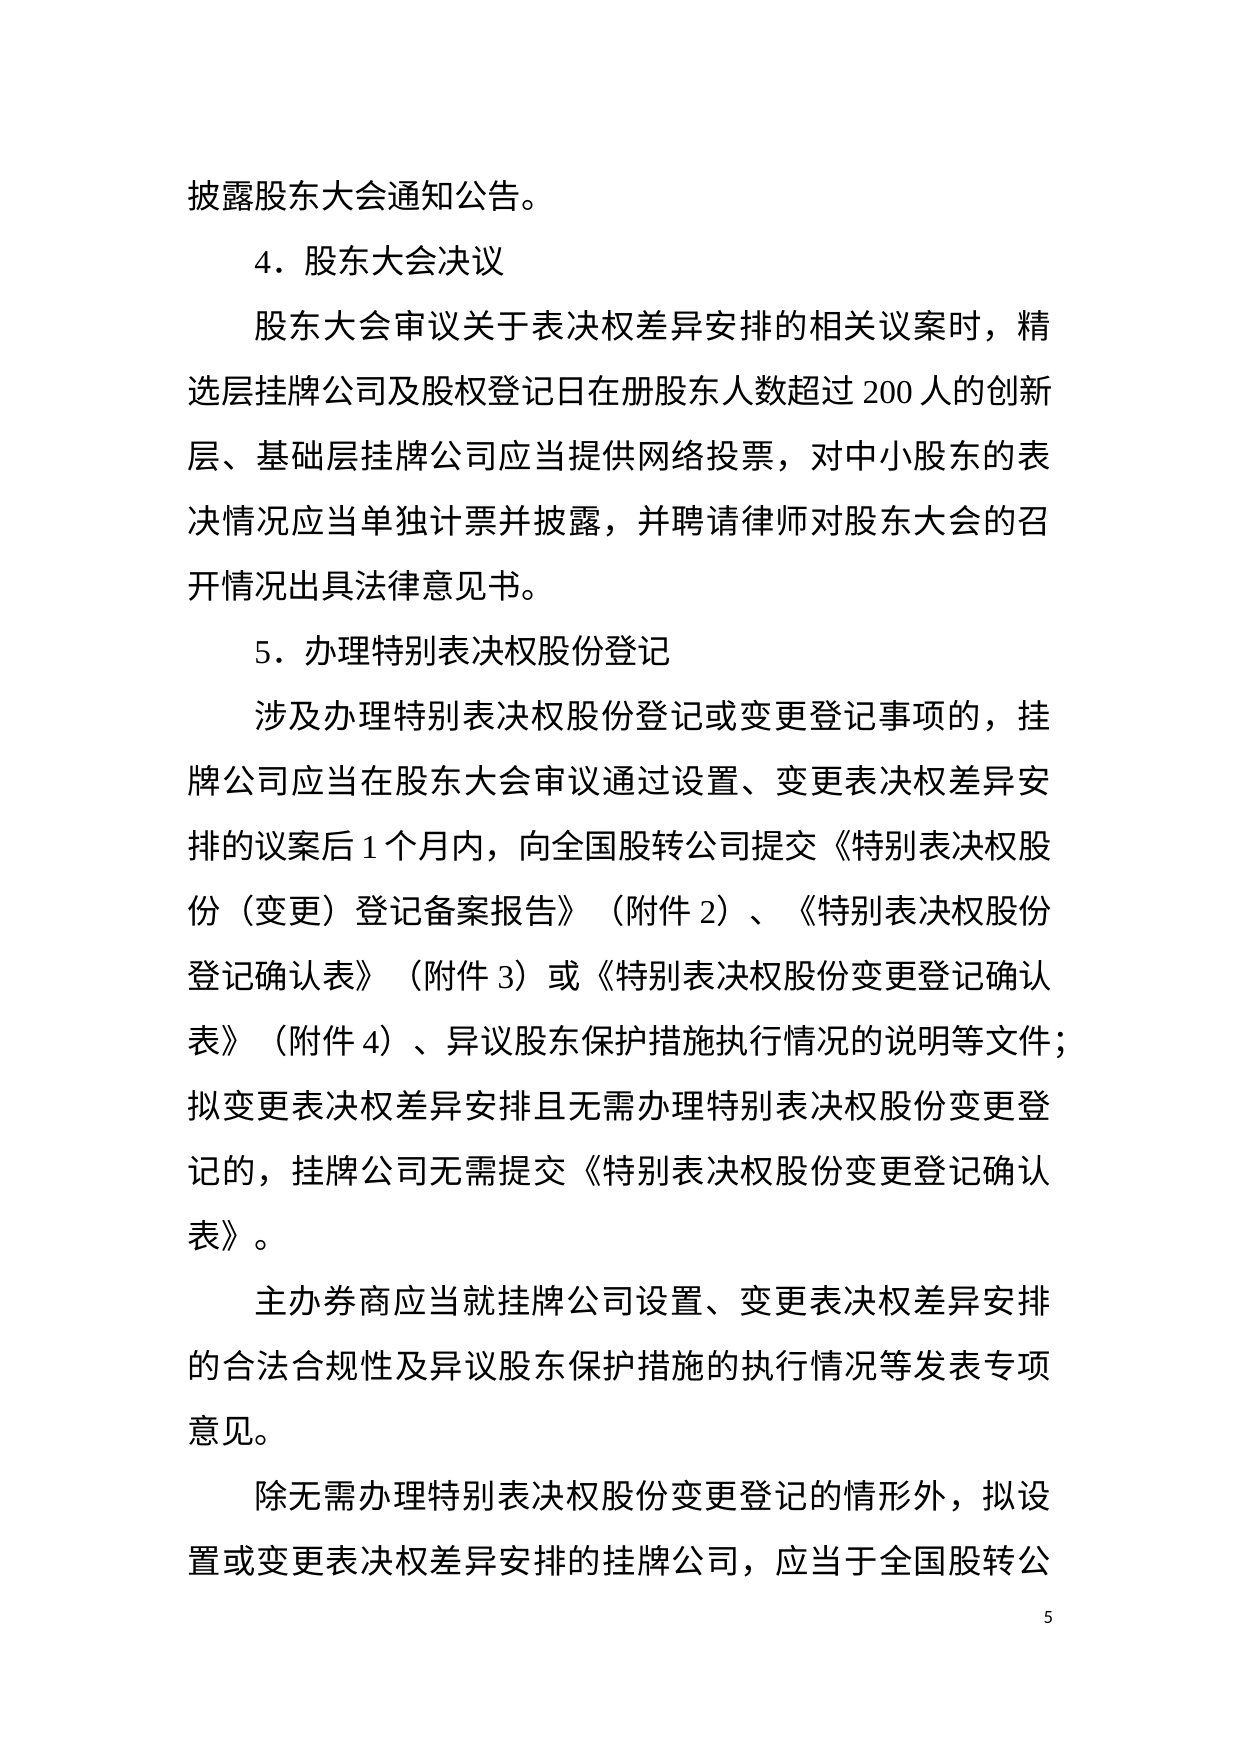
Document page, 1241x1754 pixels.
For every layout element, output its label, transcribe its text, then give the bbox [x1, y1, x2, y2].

text 4．股东大会决议 [187, 227, 1053, 292]
text 股东大会审议关于表决权差异安排的相关议案时，精选层挂牌公司及股权登记日在册股东人数超过200人的创新层、基础层挂牌公司应当提供网络投票，对中小股东的表决情况应当单独计票并披露，并聘请律师对股东大会的召开情况出具法律意见书。 [187, 292, 1053, 617]
text 主办券商应当就挂牌公司设置、变更表决权差异安排的合法合规性及异议股东保护措施的执行情况等发表专项意见。 [187, 1267, 1053, 1462]
text 涉及办理特别表决权股份登记或变更登记事项的，挂牌公司应当在股东大会审议通过设置、变更表决权差异安排的议案后1个月内，向全国股转公司提交《特别表决权股份（变更）登记备案报告》（附件2）、《特别表决权股份登记确认表》（附件3）或《特别表决权股份变更登记确认表》（附件4）、异议股东保护措施执行情况的说明等文件；拟变更表决权差异安排且无需办理特别表决权股份变更登记的，挂牌公司无需提交《特别表决权股份变更登记确认表》。 [187, 682, 1053, 1267]
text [187, 1462, 1053, 1592]
text 5．办理特别表决权股份登记 [187, 617, 1053, 682]
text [187, 162, 1053, 227]
